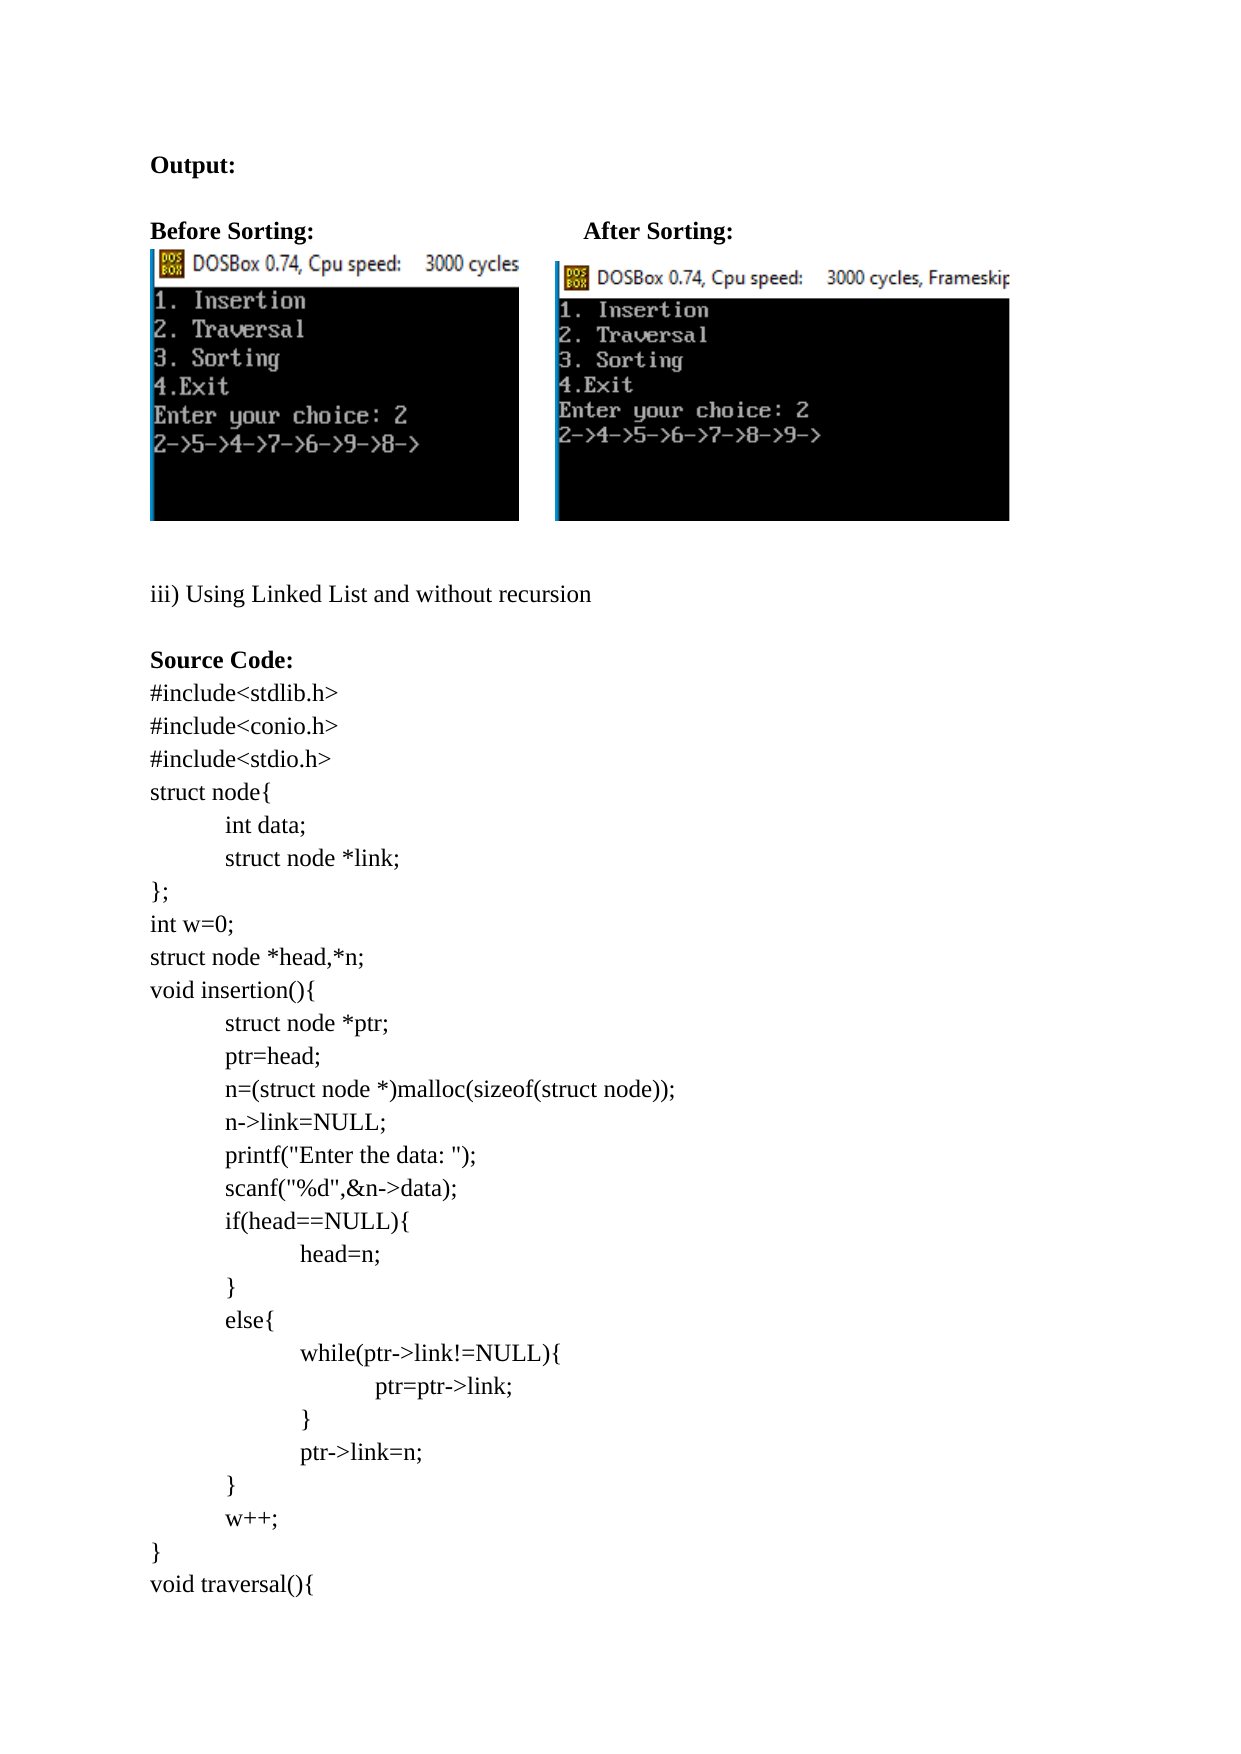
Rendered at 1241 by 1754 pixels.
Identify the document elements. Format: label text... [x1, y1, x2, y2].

text #include<conio.h> [150, 711, 1090, 740]
text struct node *link; [150, 843, 1090, 872]
text struct node *head,*n; [150, 942, 1090, 971]
text struct node *ptr; [150, 1008, 1090, 1037]
text } [150, 1272, 1090, 1301]
text #include<stdio.h> [150, 744, 1090, 773]
text while(ptr->link!=NULL){ [150, 1338, 1090, 1367]
text iii) Using Linked List and without recursion [150, 579, 1090, 608]
text ptr->link=n; [150, 1437, 1090, 1466]
text } [150, 1537, 1090, 1565]
text head=n; [150, 1239, 1090, 1268]
text void traversal(){ [150, 1569, 1090, 1598]
text #include<stdlib.h> [150, 678, 1090, 707]
text } [150, 1471, 1090, 1499]
text void insertion(){ [150, 975, 1090, 1004]
text n->link=NULL; [150, 1107, 1090, 1136]
text Before Sorting: After Sorting: [150, 216, 1090, 245]
text int data; [150, 810, 1090, 839]
text scanf("%d",&n->data); [150, 1173, 1090, 1202]
text else{ [150, 1305, 1090, 1334]
picture [559, 261, 1010, 521]
text printf("Enter the data: "); [150, 1140, 1090, 1169]
text ptr=ptr->link; [150, 1371, 1090, 1400]
picture [154, 249, 519, 521]
text if(head==NULL){ [150, 1206, 1090, 1235]
text w++; [150, 1503, 1090, 1532]
text Source Code: [150, 645, 1090, 674]
text struct node{ [150, 777, 1090, 806]
text int w=0; [150, 909, 1090, 938]
text n=(struct node *)malloc(sizeof(struct node)); [150, 1074, 1090, 1103]
text }; [150, 876, 1090, 905]
text } [150, 1404, 1090, 1433]
text ptr=head; [150, 1041, 1090, 1070]
text Output: [150, 150, 1090, 179]
